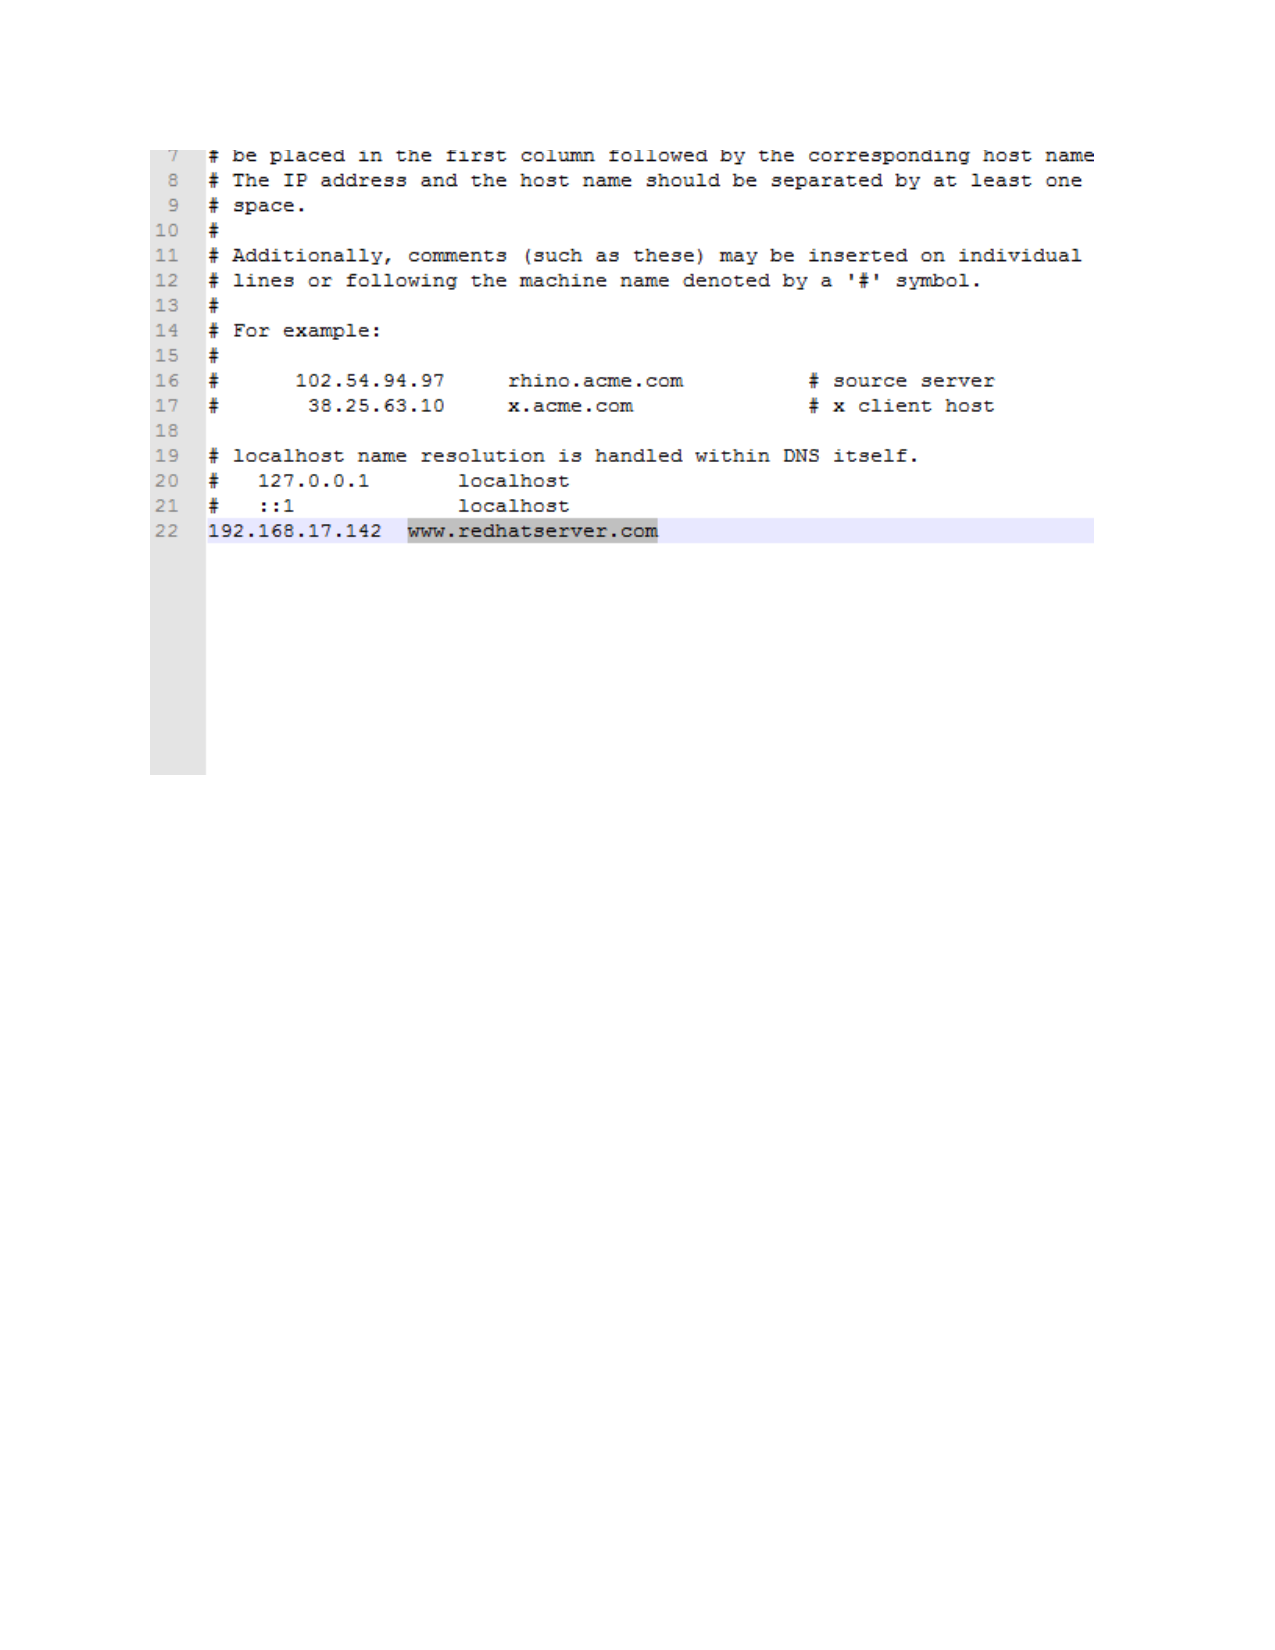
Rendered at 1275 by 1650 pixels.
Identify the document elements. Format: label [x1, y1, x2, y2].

picture [150, 150, 1094, 775]
